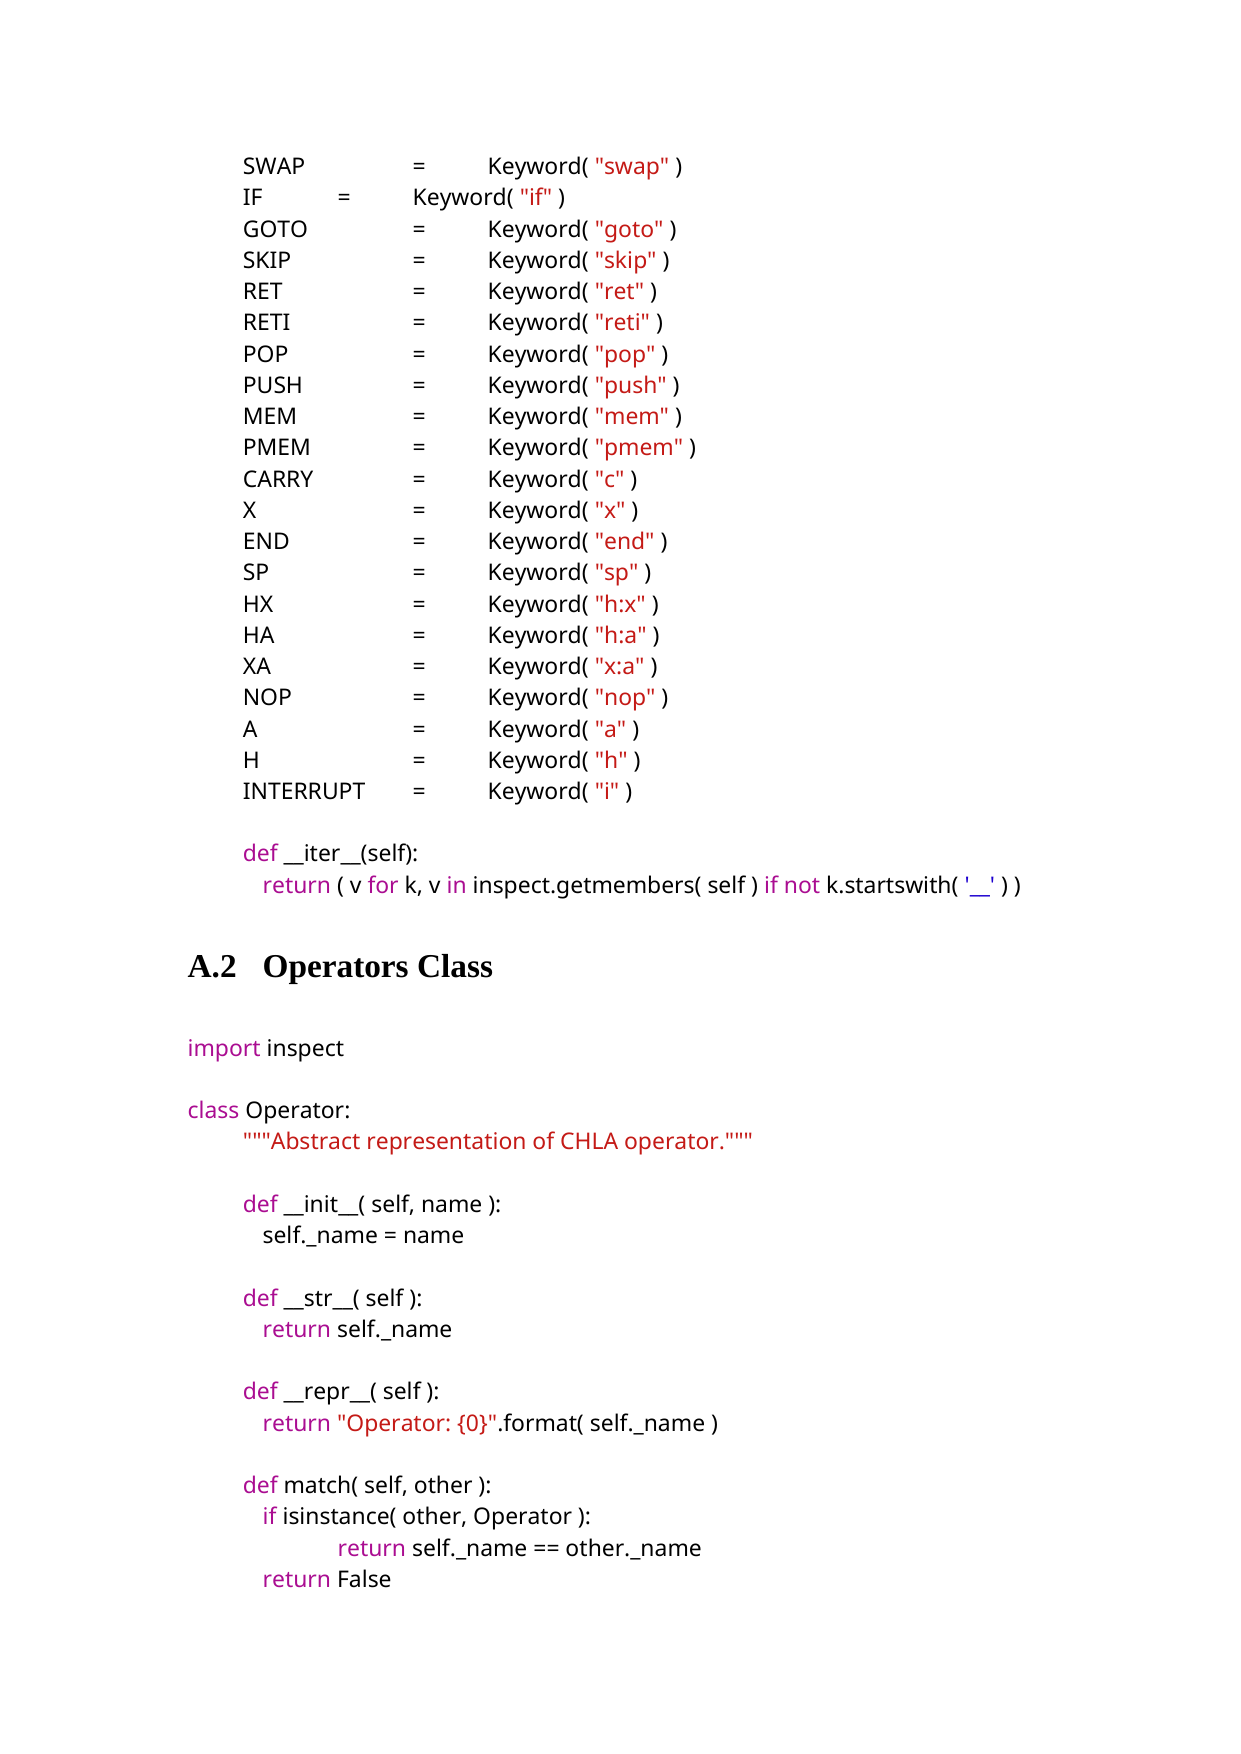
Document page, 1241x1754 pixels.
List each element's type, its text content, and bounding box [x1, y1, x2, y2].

text def __init__( self, name ): [187, 1188, 1053, 1219]
text X = Keyword( "x" ) [187, 494, 1053, 525]
text GOTO = Keyword( "goto" ) [187, 212, 1053, 244]
text INTERRUPT = Keyword( "i" ) [187, 775, 1053, 806]
text XA = Keyword( "x:a" ) [187, 650, 1053, 681]
text POP = Keyword( "pop" ) [187, 337, 1053, 369]
text SWAP = Keyword( "swap" ) [187, 150, 1053, 181]
text RETI = Keyword( "reti" ) [187, 306, 1053, 337]
text SP = Keyword( "sp" ) [187, 556, 1053, 587]
text def match( self, other ): [187, 1469, 1053, 1500]
text SKIP = Keyword( "skip" ) [187, 244, 1053, 275]
text def __iter__(self): [187, 837, 1053, 869]
text return self._name [187, 1313, 1053, 1344]
text PMEM = Keyword( "pmem" ) [187, 431, 1053, 462]
text H = Keyword( "h" ) [187, 744, 1053, 775]
text if isinstance( other, Operator ): [187, 1500, 1053, 1531]
text def __str__( self ): [187, 1282, 1053, 1313]
text class Operator: [187, 1094, 1053, 1125]
text CARRY = Keyword( "c" ) [187, 462, 1053, 494]
text END = Keyword( "end" ) [187, 525, 1053, 556]
text return self._name == other._name [187, 1531, 1053, 1563]
text """Abstract representation of CHLA operator.""" [187, 1125, 1053, 1157]
text RET = Keyword( "ret" ) [187, 275, 1053, 306]
text return False [187, 1563, 1053, 1594]
text A = Keyword( "a" ) [187, 712, 1053, 744]
text return "Operator: {0}".format( self._name ) [187, 1407, 1053, 1438]
text NOP = Keyword( "nop" ) [187, 681, 1053, 712]
text HX = Keyword( "h:x" ) [187, 587, 1053, 619]
text MEM = Keyword( "mem" ) [187, 400, 1053, 431]
text return ( v for k, v in inspect.getmembers( self ) if not k.startswith( '__' ) ) [187, 869, 1053, 900]
text import inspect [187, 1032, 1053, 1063]
text Operators Class [187, 947, 1053, 985]
text PUSH = Keyword( "push" ) [187, 369, 1053, 400]
text IF = Keyword( "if" ) [187, 181, 1053, 212]
text def __repr__( self ): [187, 1375, 1053, 1407]
text self._name = name [187, 1219, 1053, 1250]
text HA = Keyword( "h:a" ) [187, 619, 1053, 650]
